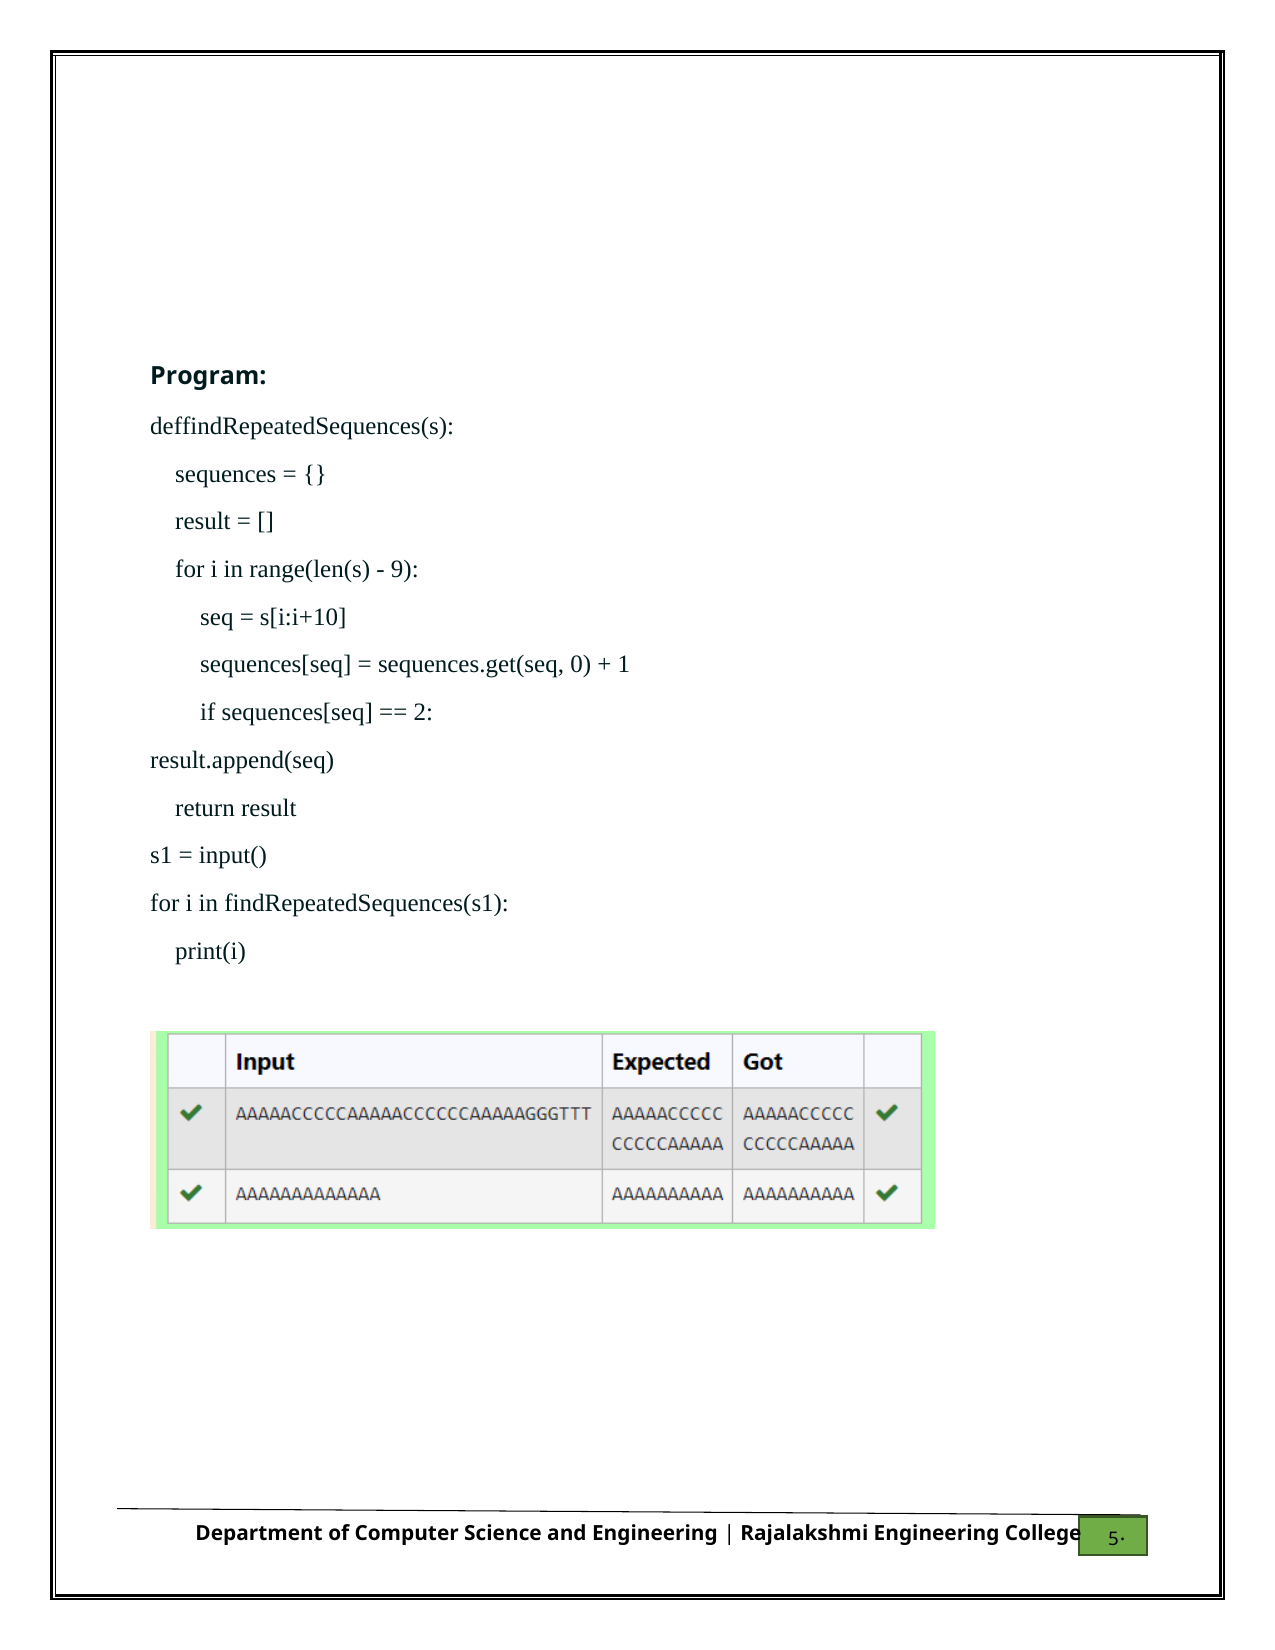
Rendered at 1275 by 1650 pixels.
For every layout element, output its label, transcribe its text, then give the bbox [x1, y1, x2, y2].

text sequences[seq] = sequences.get(seq, 0) + 1 [150, 649, 1125, 678]
text for i in findRepeatedSequences(s1): [150, 888, 1125, 917]
text s1 = input() [150, 840, 1125, 869]
text result.append(seq) [150, 745, 1125, 774]
text Program: [150, 357, 1125, 392]
text sequences = {} [150, 459, 1125, 487]
text if sequences[seq] == 2: [150, 697, 1125, 726]
text return result [150, 793, 1125, 821]
text for i in range(len(s) - 9): [150, 554, 1125, 583]
text print(i) [150, 936, 1125, 964]
text deffindRepeatedSequences(s): [150, 411, 1125, 440]
text seq = s[i:i+10] [150, 602, 1125, 631]
text result = [] [150, 506, 1125, 535]
picture [150, 1031, 936, 1229]
